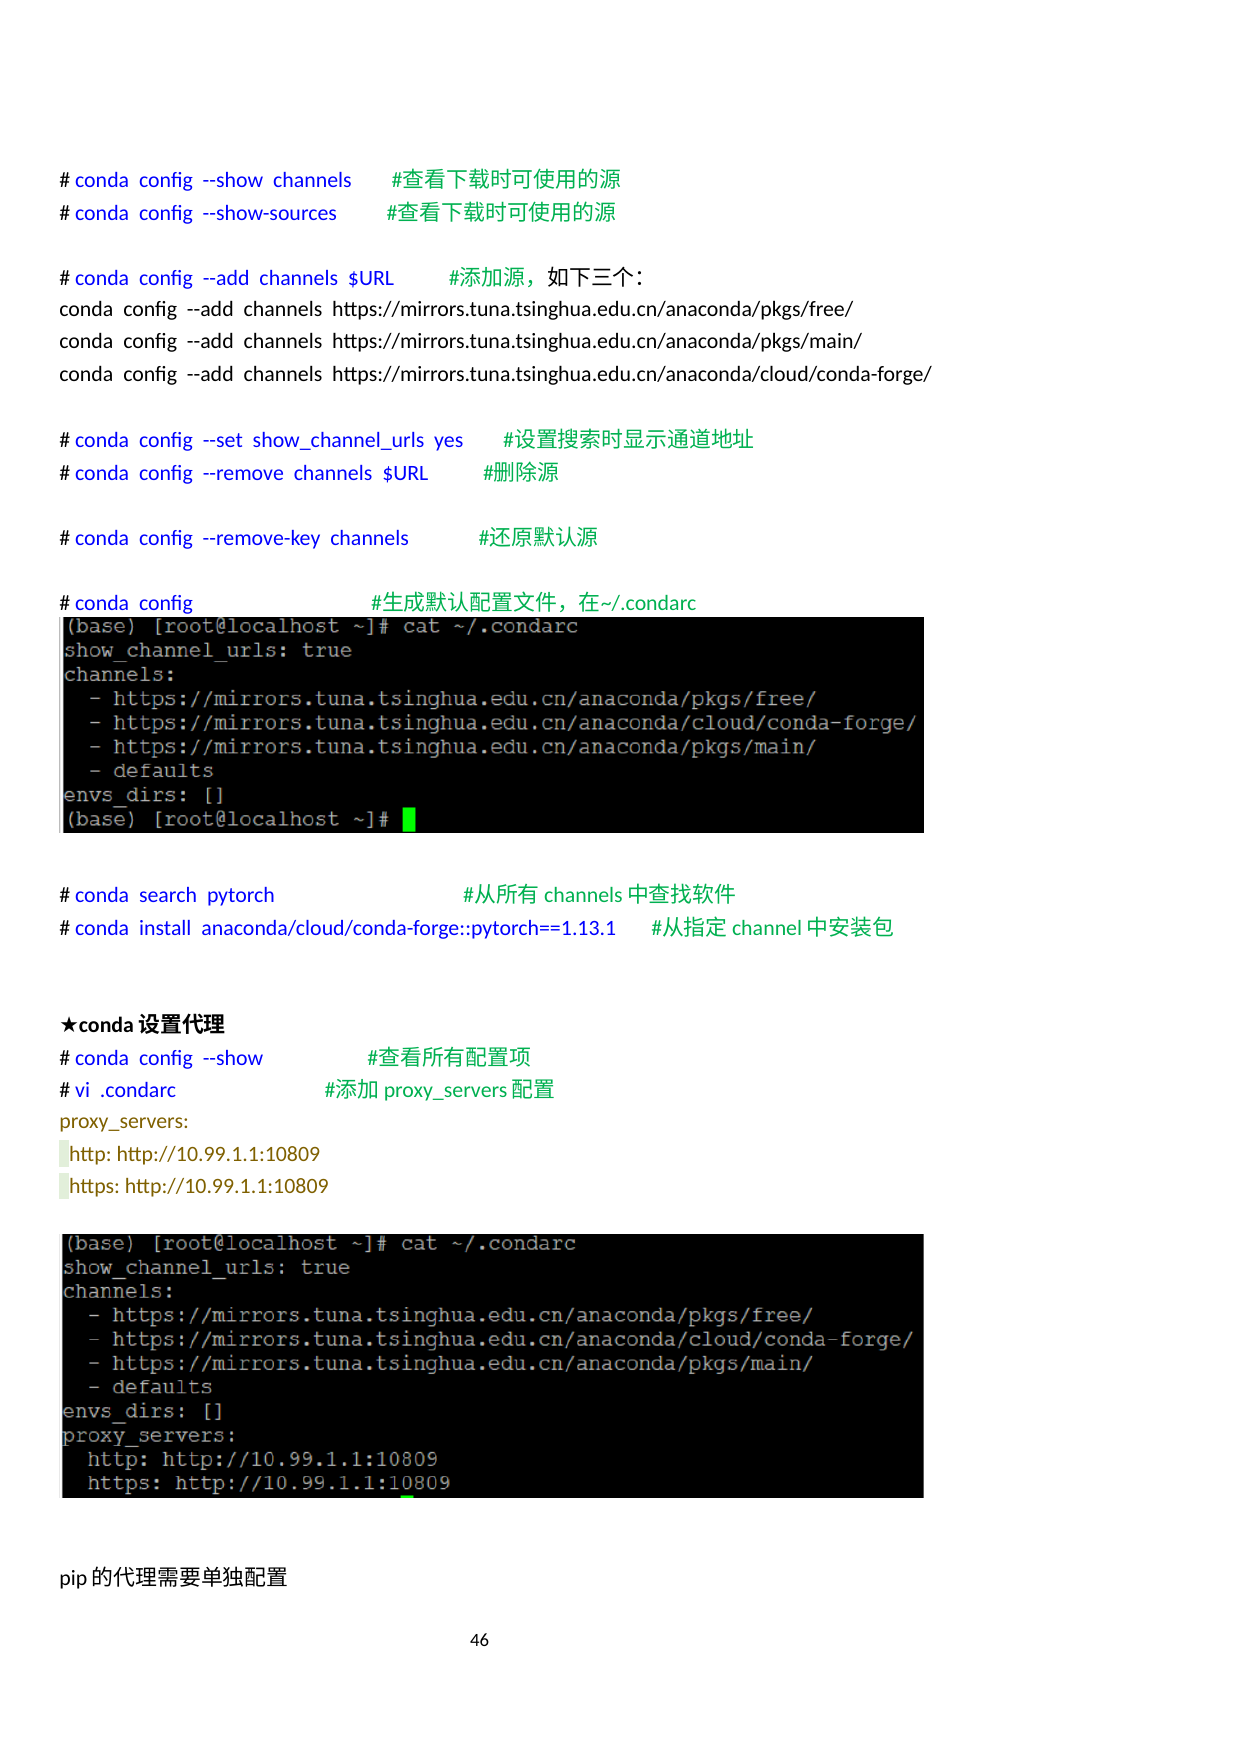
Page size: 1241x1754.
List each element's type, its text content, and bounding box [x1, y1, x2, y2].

text # conda install anaconda/cloud/conda-forge::pytorch==1.13.1 #从指定channel中安装包 [59, 909, 1181, 942]
text # conda config --show-sources #查看下载时可使用的源 [59, 194, 1181, 227]
picture [59, 1234, 924, 1498]
text proxy_servers: [59, 1104, 1181, 1137]
text # conda config --set show_channel_urls yes #设置搜索时显示通道地址 [59, 422, 1181, 454]
text # vi .condarc #添加proxy_servers配置 [59, 1072, 1181, 1104]
text ★conda设置代理 [59, 1007, 1181, 1039]
text # conda config --add channels $URL #添加源，如下三个： [59, 259, 1181, 292]
text conda config --add channels https://mirrors.tuna.tsinghua.edu.cn/anaconda/pkgs/free/ [59, 292, 1181, 324]
text http: http://10.99.1.1:10809 [59, 1137, 1181, 1169]
text pip的代理需要单独配置 [59, 1559, 1181, 1592]
text https: http://10.99.1.1:10809 [59, 1169, 1181, 1202]
picture [59, 617, 924, 833]
text conda config --add channels https://mirrors.tuna.tsinghua.edu.cn/anaconda/cloud/conda-forge/ [59, 357, 1181, 389]
text # conda config --remove-key channels #还原默认源 [59, 519, 1181, 552]
text # conda config --show #查看所有配置项 [59, 1039, 1181, 1072]
text # conda config --show channels #查看下载时可使用的源 [59, 162, 1181, 194]
text # conda config --remove channels $URL #删除源 [59, 454, 1181, 487]
text # conda config #生成默认配置文件，在~/.condarc [59, 584, 1181, 617]
text # conda search pytorch #从所有channels中查找软件 [59, 877, 1181, 909]
text conda config --add channels https://mirrors.tuna.tsinghua.edu.cn/anaconda/pkgs/main/ [59, 324, 1181, 357]
